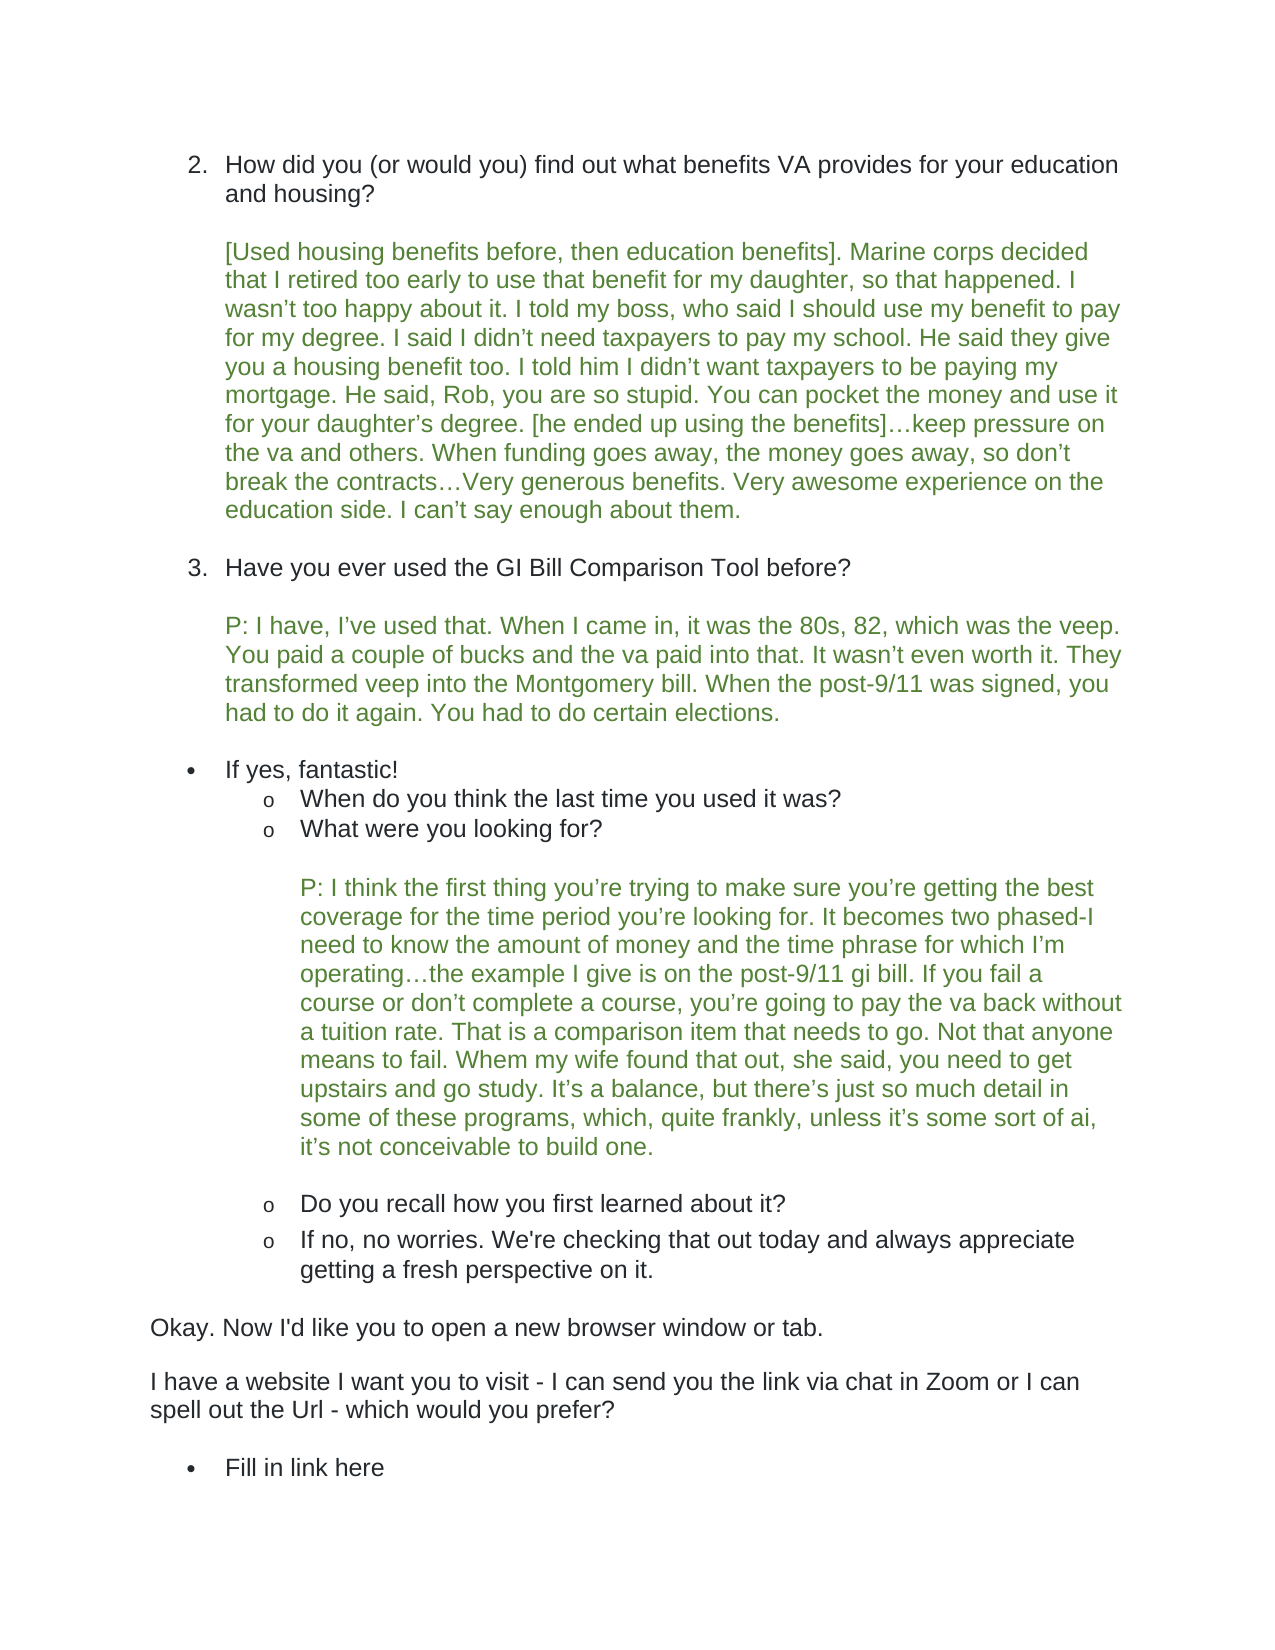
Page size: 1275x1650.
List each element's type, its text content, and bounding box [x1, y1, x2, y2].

text I have a website I want you to visit - I can send you the link via chat in Zoom or I can spell out the Url - which would you prefer? [150, 1367, 1125, 1424]
text P: I think the first thing you’re trying to make sure you’re getting the best coverage for the time period you’re looking for. It becomes two phased-I need to know the amount of money and the time phrase for which I’m operating…the example I give is on the post-9/11 gi bill. If you fail a course or don’t complete a course, you’re going to pay the va back without a tuition rate. That is a comparison item that needs to go. Not that anyone means to fail. Whem my wife found that out, she said, you need to get upstairs and go study. It’s a balance, but there’s just so much detail in some of these programs, which, quite frankly, unless it’s some sort of ai, it’s not conceivable to build one. [300, 873, 1125, 1160]
list Have you ever used the GI Bill Comparison Tool before? [187, 553, 1125, 582]
list When do you think the last time you used it was? [262, 784, 1125, 814]
list What were you looking for? [262, 814, 1125, 843]
list How did you (or would you) find out what benefits VA provides for your education and housing? [187, 150, 1125, 207]
text Okay. Now I'd like you to open a new browser window or tab. [150, 1313, 1125, 1342]
text [Used housing benefits before, then education benefits]. Marine corps decided that I retired too early to use that benefit for my daughter, so that happened. I wasn’t too happy about it. I told my boss, who said I should use my benefit to pay for my degree. I said I didn’t need taxpayers to pay my school. He said they give you a housing benefit too. I told him I didn’t want taxpayers to be paying my mortgage. He said, Rob, you are so stupid. You can pocket the money and use it for your daughter’s degree. [he ended up using the benefits]…keep pressure on the va and others. When funding goes away, the money goes away, so don’t break the contracts…Very generous benefits. Very awesome experience on the education side. I can’t say enough about them. [225, 237, 1125, 524]
text P: I have, I’ve used that. When I came in, it was the 80s, 82, which was the veep. You paid a couple of bucks and the va paid into that. It wasn’t even worth it. They transformed veep into the Montgomery bill. When the post-9/11 was signed, you had to do it again. You had to do certain elections. [225, 611, 1125, 726]
list Do you recall how you first learned about it? [262, 1189, 1125, 1219]
list If yes, fantastic! [187, 755, 1125, 784]
list If no, no worries. We're checking that out today and always appreciate getting a fresh perspective on it. [262, 1225, 1125, 1284]
list Fill in link here [187, 1453, 1125, 1482]
